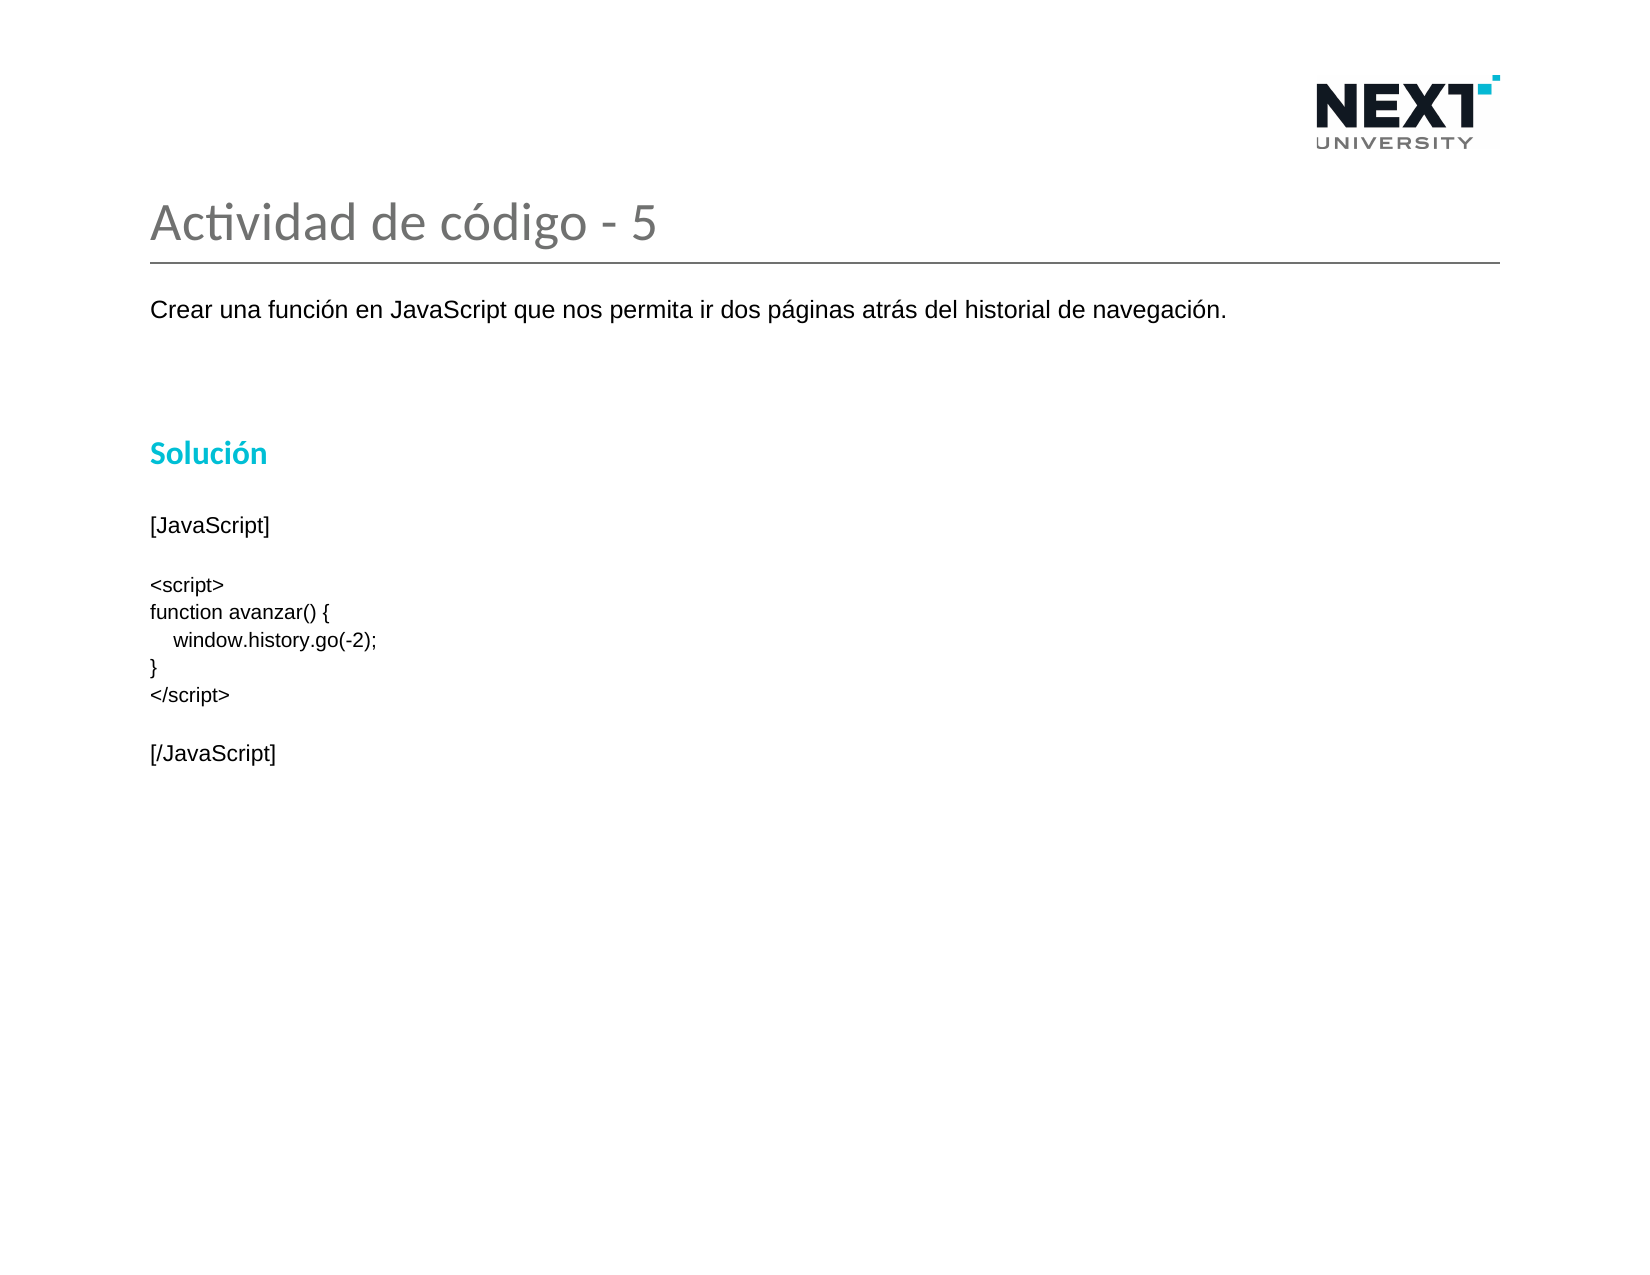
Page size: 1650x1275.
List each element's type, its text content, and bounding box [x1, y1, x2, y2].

list [JavaScript] [150, 512, 1500, 538]
title Actividad de código - 5 [150, 187, 1500, 262]
list <script> [150, 572, 1500, 596]
text Crear una función en JavaScript que nos permita ir dos páginas atrás del historial de navegación. [150, 295, 1500, 324]
picture [1316, 75, 1500, 149]
subtitle Solución [150, 432, 1500, 473]
list function avanzar() { [150, 600, 1500, 624]
list window.history.go(-2); [150, 627, 1500, 651]
list } [150, 655, 1500, 679]
list </script> [150, 682, 1500, 706]
list [/JavaScript] [150, 740, 1500, 766]
